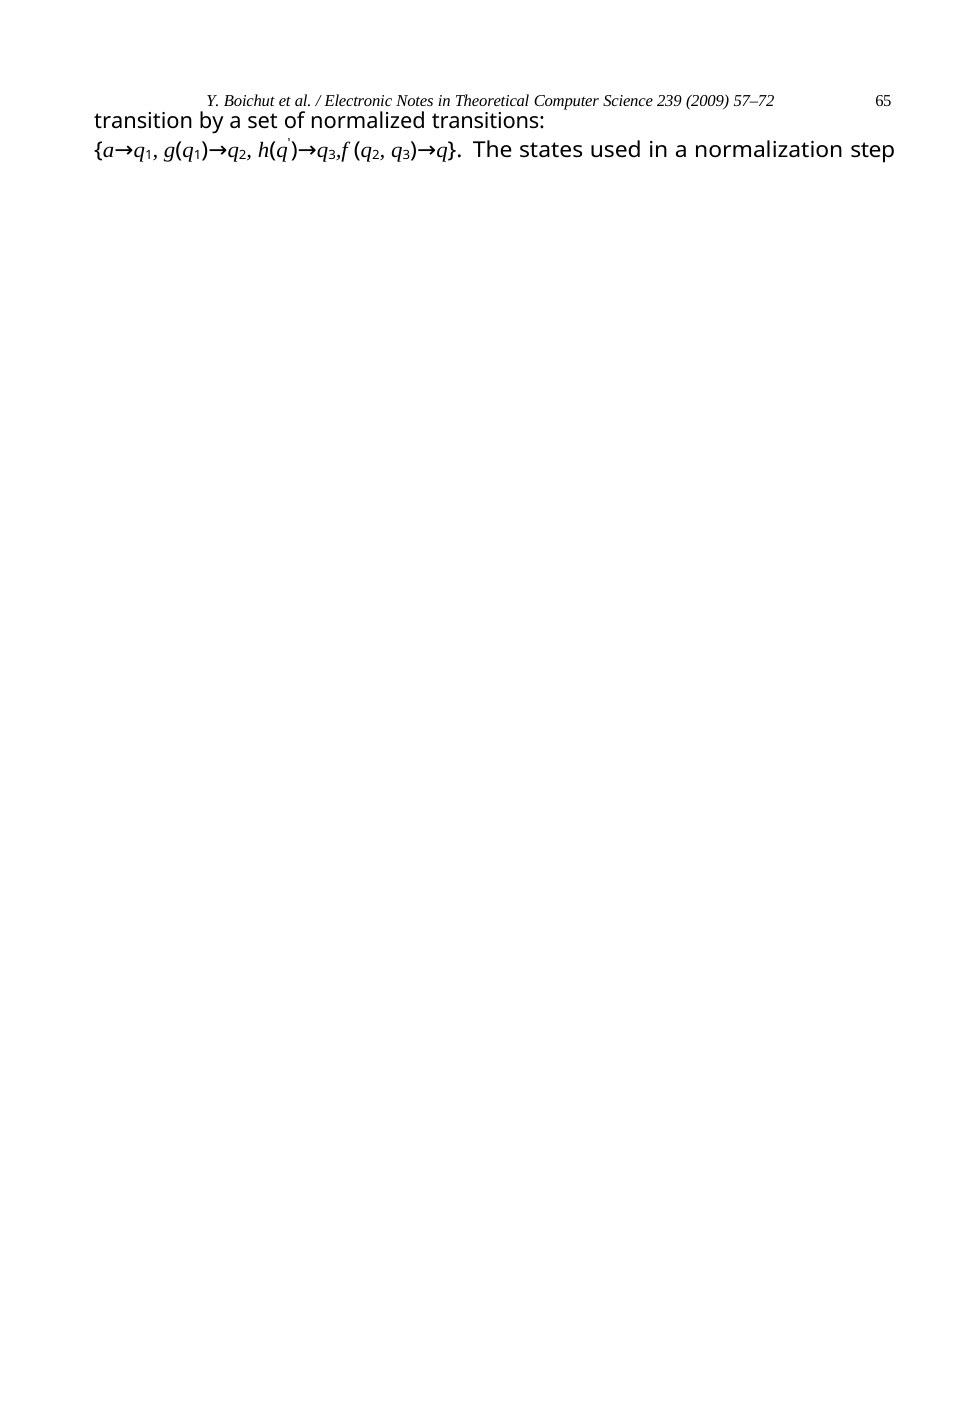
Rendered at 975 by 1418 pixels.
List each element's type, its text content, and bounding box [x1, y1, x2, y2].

text {a→q1, g(q1)→q2, h(q')→q3,f (q2, q3)→q}. The states used in a normalization step [94, 134, 919, 163]
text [94, 108, 893, 134]
